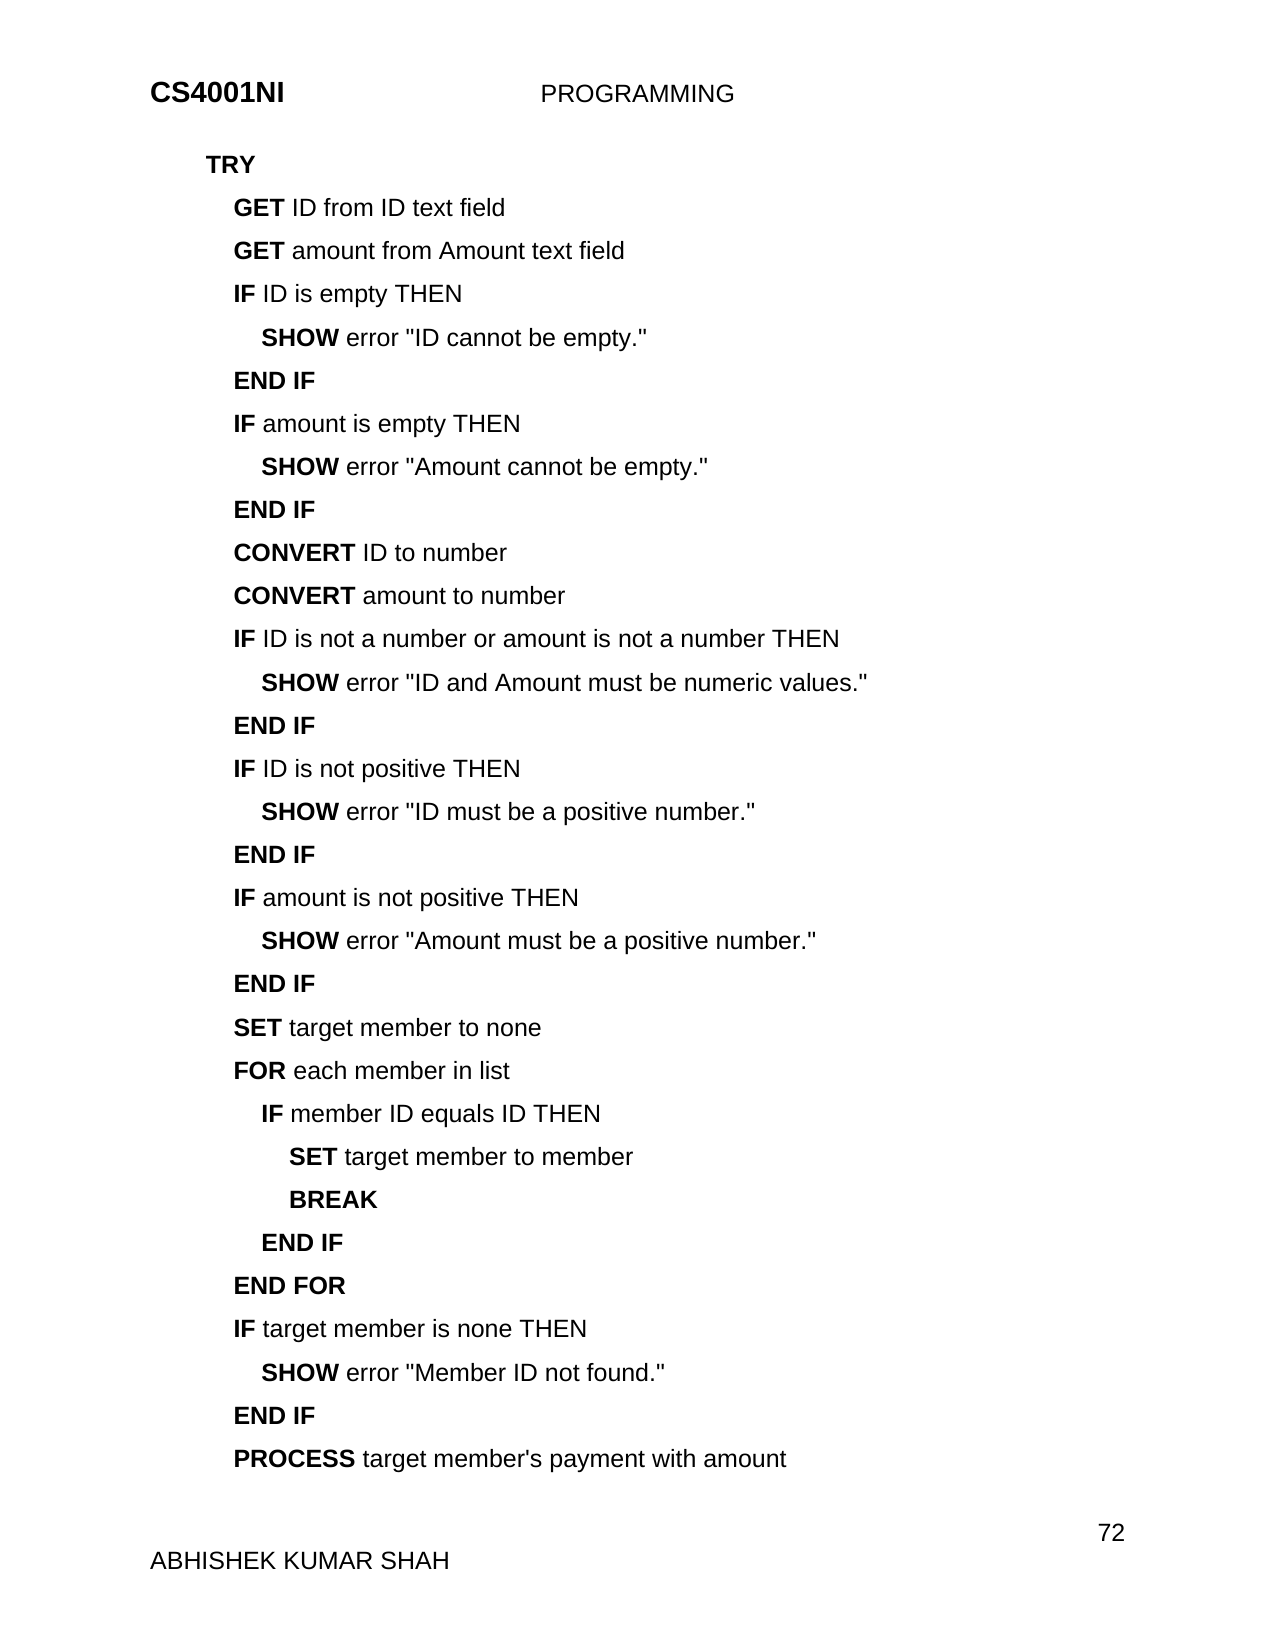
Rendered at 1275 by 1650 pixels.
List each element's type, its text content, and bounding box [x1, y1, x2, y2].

text END IF [150, 1228, 1125, 1257]
text END IF [150, 366, 1125, 394]
text SHOW error "ID and Amount must be numeric values." [150, 667, 1125, 696]
text SHOW error "Amount cannot be empty." [150, 452, 1125, 481]
text IF target member is none THEN [150, 1314, 1125, 1343]
text GET ID from ID text field [150, 193, 1125, 222]
text SHOW error "ID cannot be empty." [150, 322, 1125, 351]
text END FOR [150, 1271, 1125, 1300]
text IF ID is empty THEN [150, 279, 1125, 308]
text END IF [150, 969, 1125, 998]
text IF ID is not a number or amount is not a number THEN [150, 624, 1125, 653]
text FOR each member in list [150, 1056, 1125, 1084]
text END IF [150, 711, 1125, 739]
text SHOW error "Amount must be a positive number." [150, 926, 1125, 955]
text END IF [150, 840, 1125, 869]
text GET amount from Amount text field [150, 236, 1125, 265]
text CONVERT ID to number [150, 538, 1125, 567]
text SHOW error "Member ID not found." [150, 1357, 1125, 1386]
text BREAK [150, 1185, 1125, 1214]
text IF amount is not positive THEN [150, 883, 1125, 912]
text SET target member to member [150, 1142, 1125, 1171]
text IF member ID equals ID THEN [150, 1099, 1125, 1127]
text CONVERT amount to number [150, 581, 1125, 610]
text IF amount is empty THEN [150, 409, 1125, 437]
text IF ID is not positive THEN [150, 754, 1125, 782]
text END IF [150, 1401, 1125, 1429]
text TRY [150, 150, 1125, 179]
text SHOW error "ID must be a positive number." [150, 797, 1125, 826]
text PROCESS target member's payment with amount [150, 1444, 1125, 1472]
text END IF [150, 495, 1125, 524]
text SET target member to none [150, 1012, 1125, 1041]
